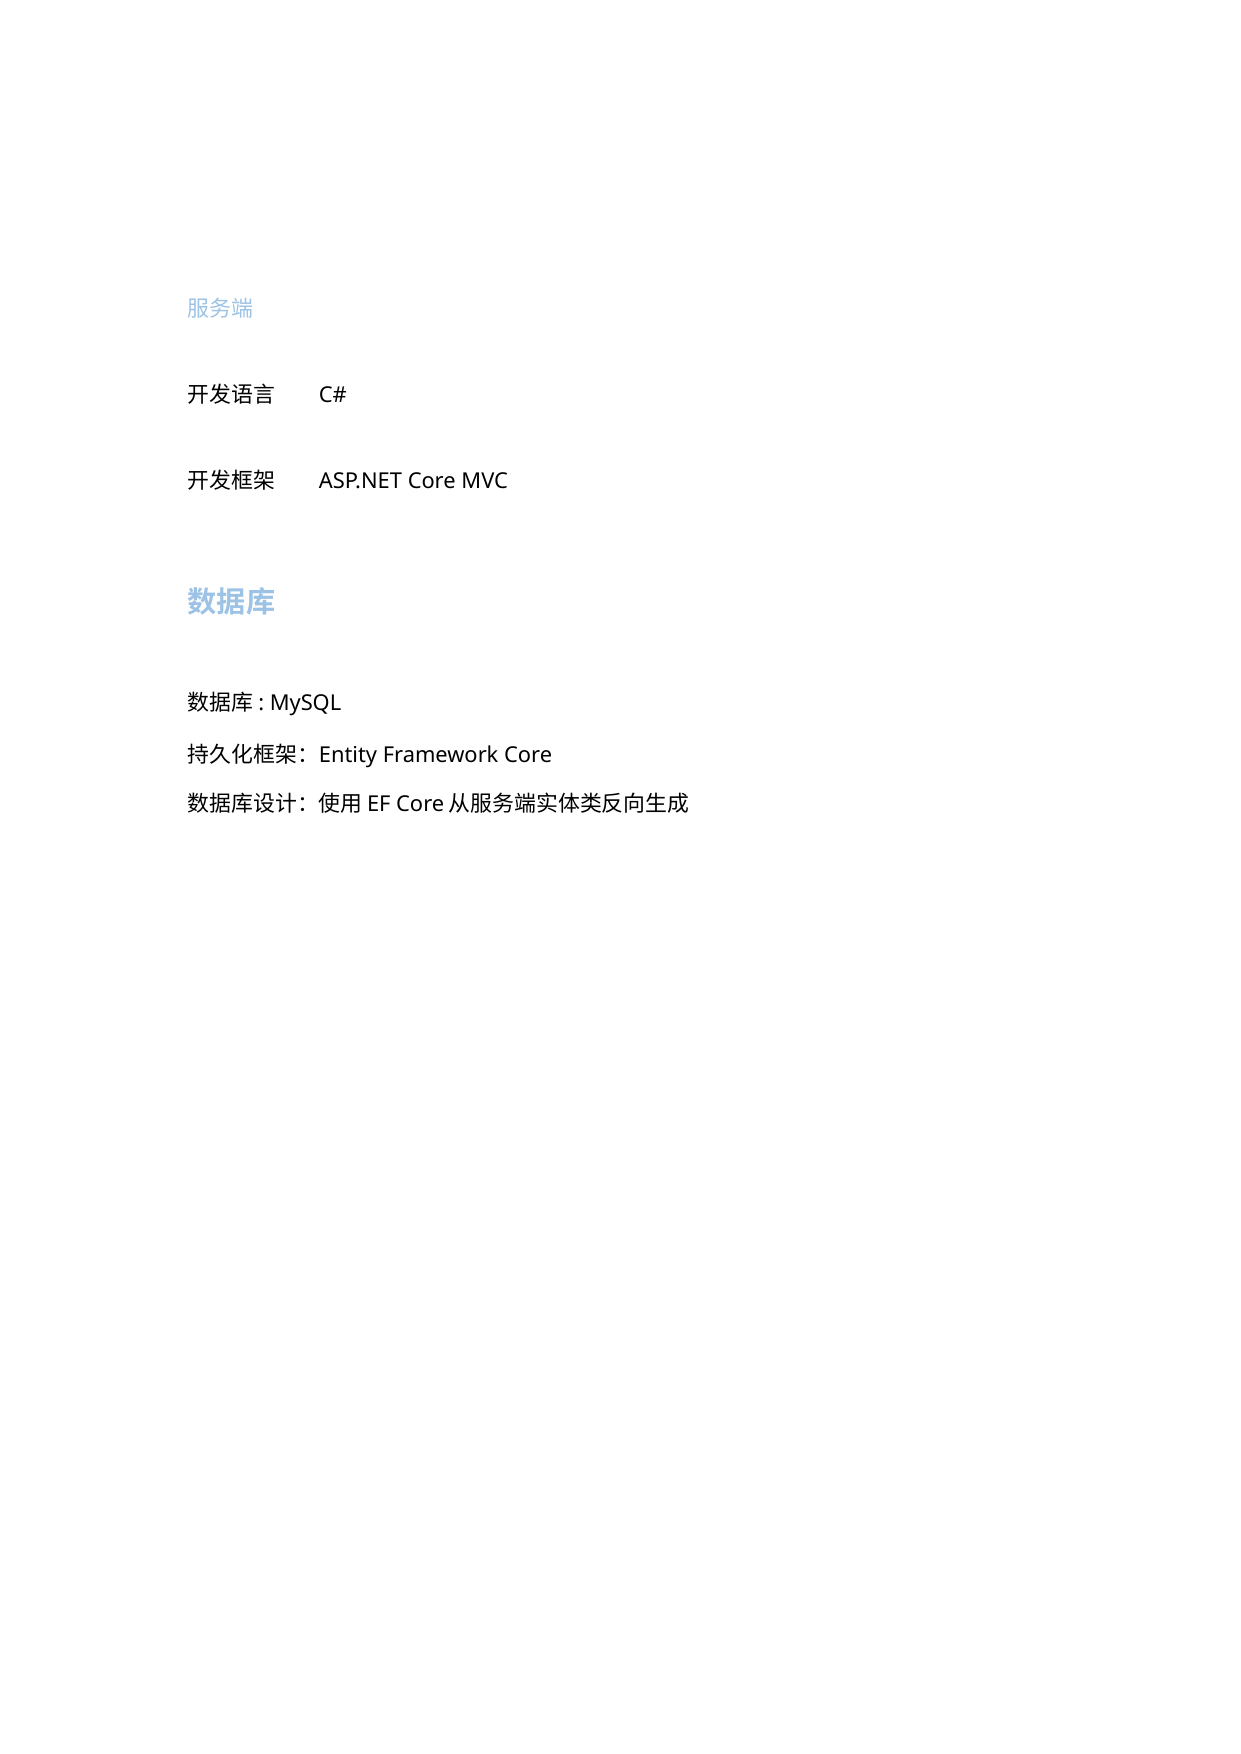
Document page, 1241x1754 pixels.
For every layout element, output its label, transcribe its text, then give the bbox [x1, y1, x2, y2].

text 开发语言 C# [187, 377, 1053, 409]
text 开发框架 ASP.NET Core MVC [187, 462, 1053, 495]
text 持久化框架：Entity Framework Core [187, 737, 1053, 769]
text 服务端 [187, 291, 1053, 323]
text 数据库设计：使用EF Core从服务端实体类反向生成 [187, 786, 1053, 818]
subtitle 数据库 [187, 567, 1053, 632]
text 数据库 : MySQL [187, 686, 1053, 718]
